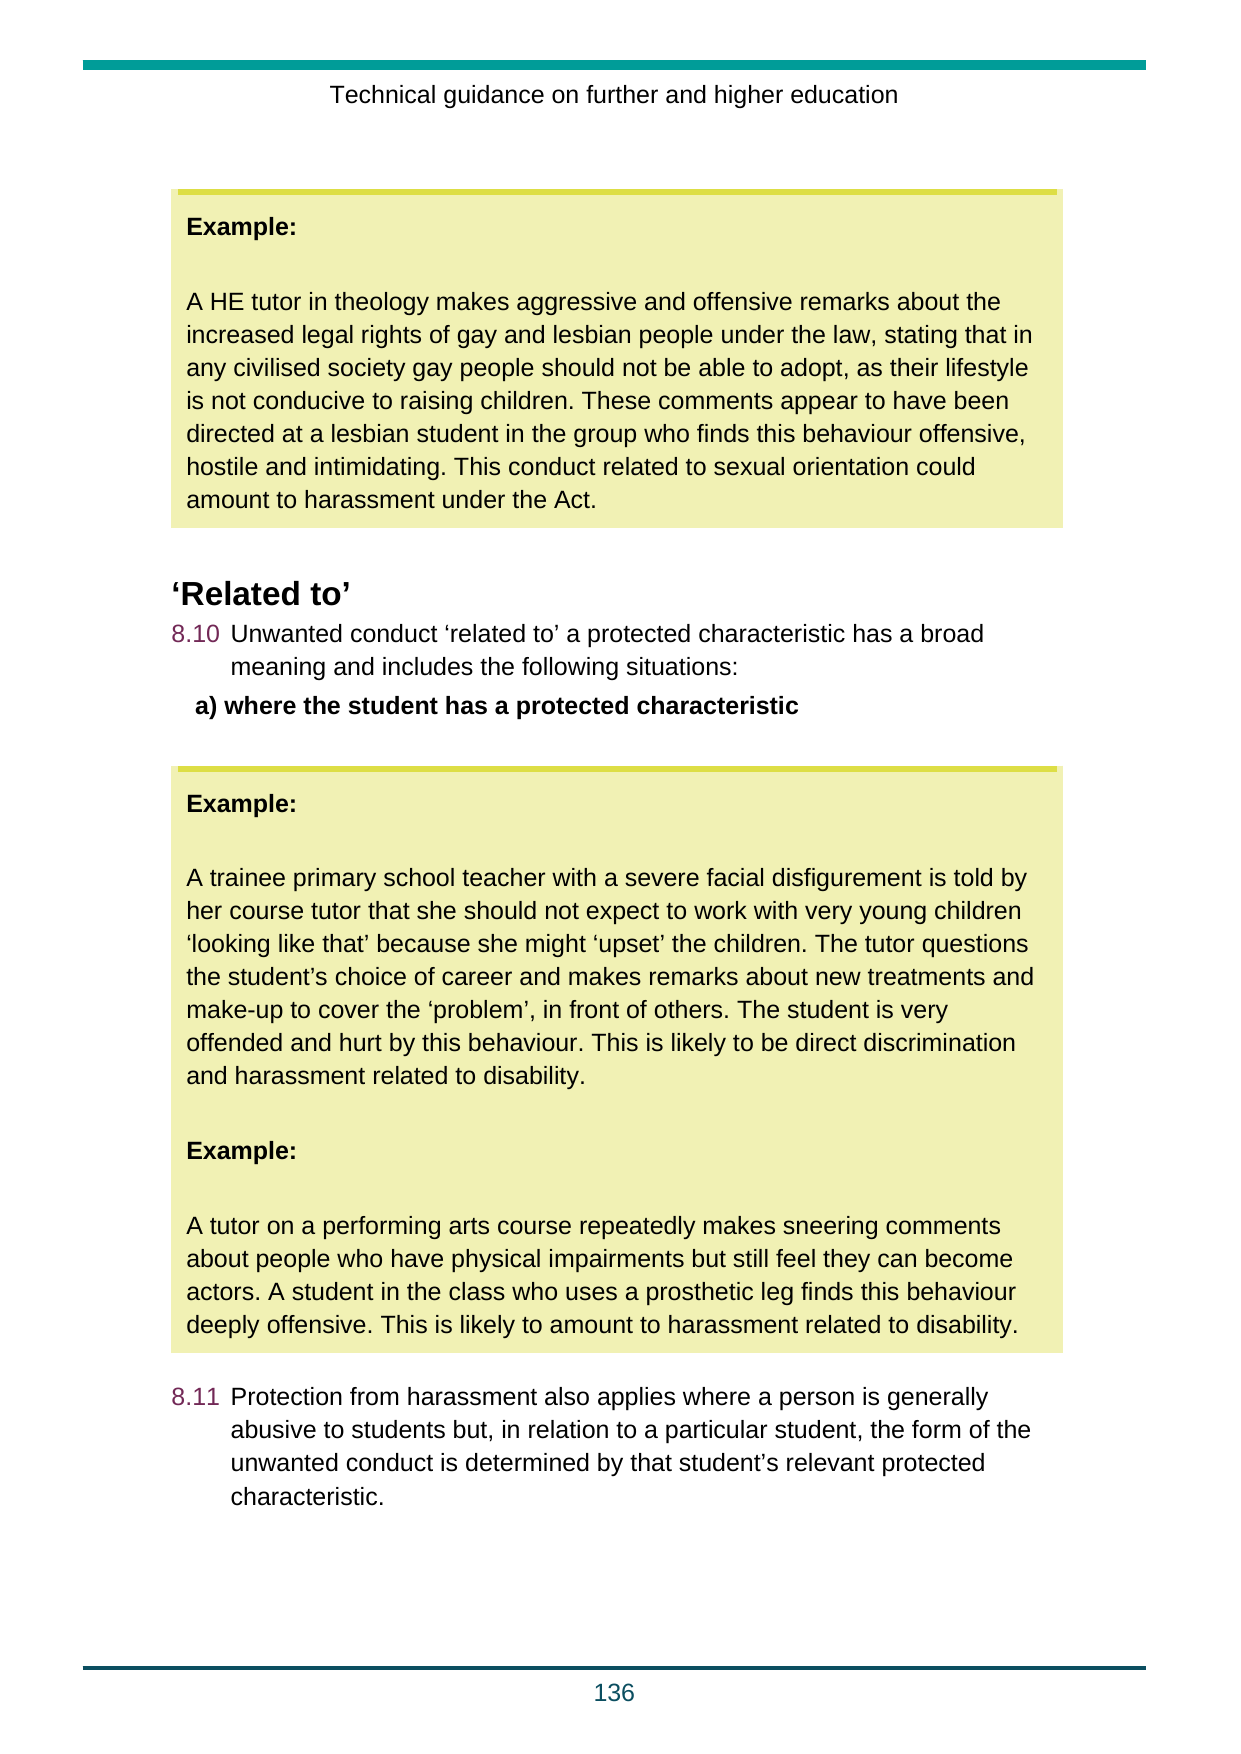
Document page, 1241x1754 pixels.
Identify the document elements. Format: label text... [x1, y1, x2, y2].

title Example: [178, 195, 1057, 241]
text A tutor on a performing arts course repeatedly makes sneering comments about people who have physical impairments but still feel they can become actors. A student in the class who uses a prosthetic leg finds this behaviour deeply offensive. This is likely to amount to harassment related to disability. [178, 1188, 1057, 1341]
title Example: [178, 772, 1057, 817]
text A trainee primary school teacher with a severe facial disfigurement is told by her course tutor that she should not expect to work with very young children ‘looking like that’ because she might ‘upset’ the children. The tutor questions the student’s choice of career and makes remarks about new treatments and make-up to cover the ‘problem’, in front of others. The student is very offended and hurt by this behaviour. This is likely to be direct discrimination and harassment related to disability. [178, 840, 1057, 1090]
title Example: [178, 1113, 1057, 1165]
list a) where the student has a protected characteristic [195, 691, 1069, 720]
list Unwanted conduct ‘related to’ a protected characteristic has a broad meaning and includes the following situations: [171, 619, 1069, 680]
text A HE tutor in theology makes aggressive and offensive remarks about the increased legal rights of gay and lesbian people under the law, stating that in any civilised society gay people should not be able to adopt, as their lifestyle is not conducive to raising children. These comments appear to have been directed at a lesbian student in the group who finds this behaviour offensive, hostile and intimidating. This conduct related to sexual orientation could amount to harassment under the Act. [178, 264, 1057, 516]
list Protection from harassment also applies where a person is generally abusive to students but, in relation to a particular student, the form of the unwanted conduct is determined by that student’s relevant protected characteristic. [171, 1382, 1069, 1510]
subtitle ‘Related to’ [171, 574, 1069, 612]
